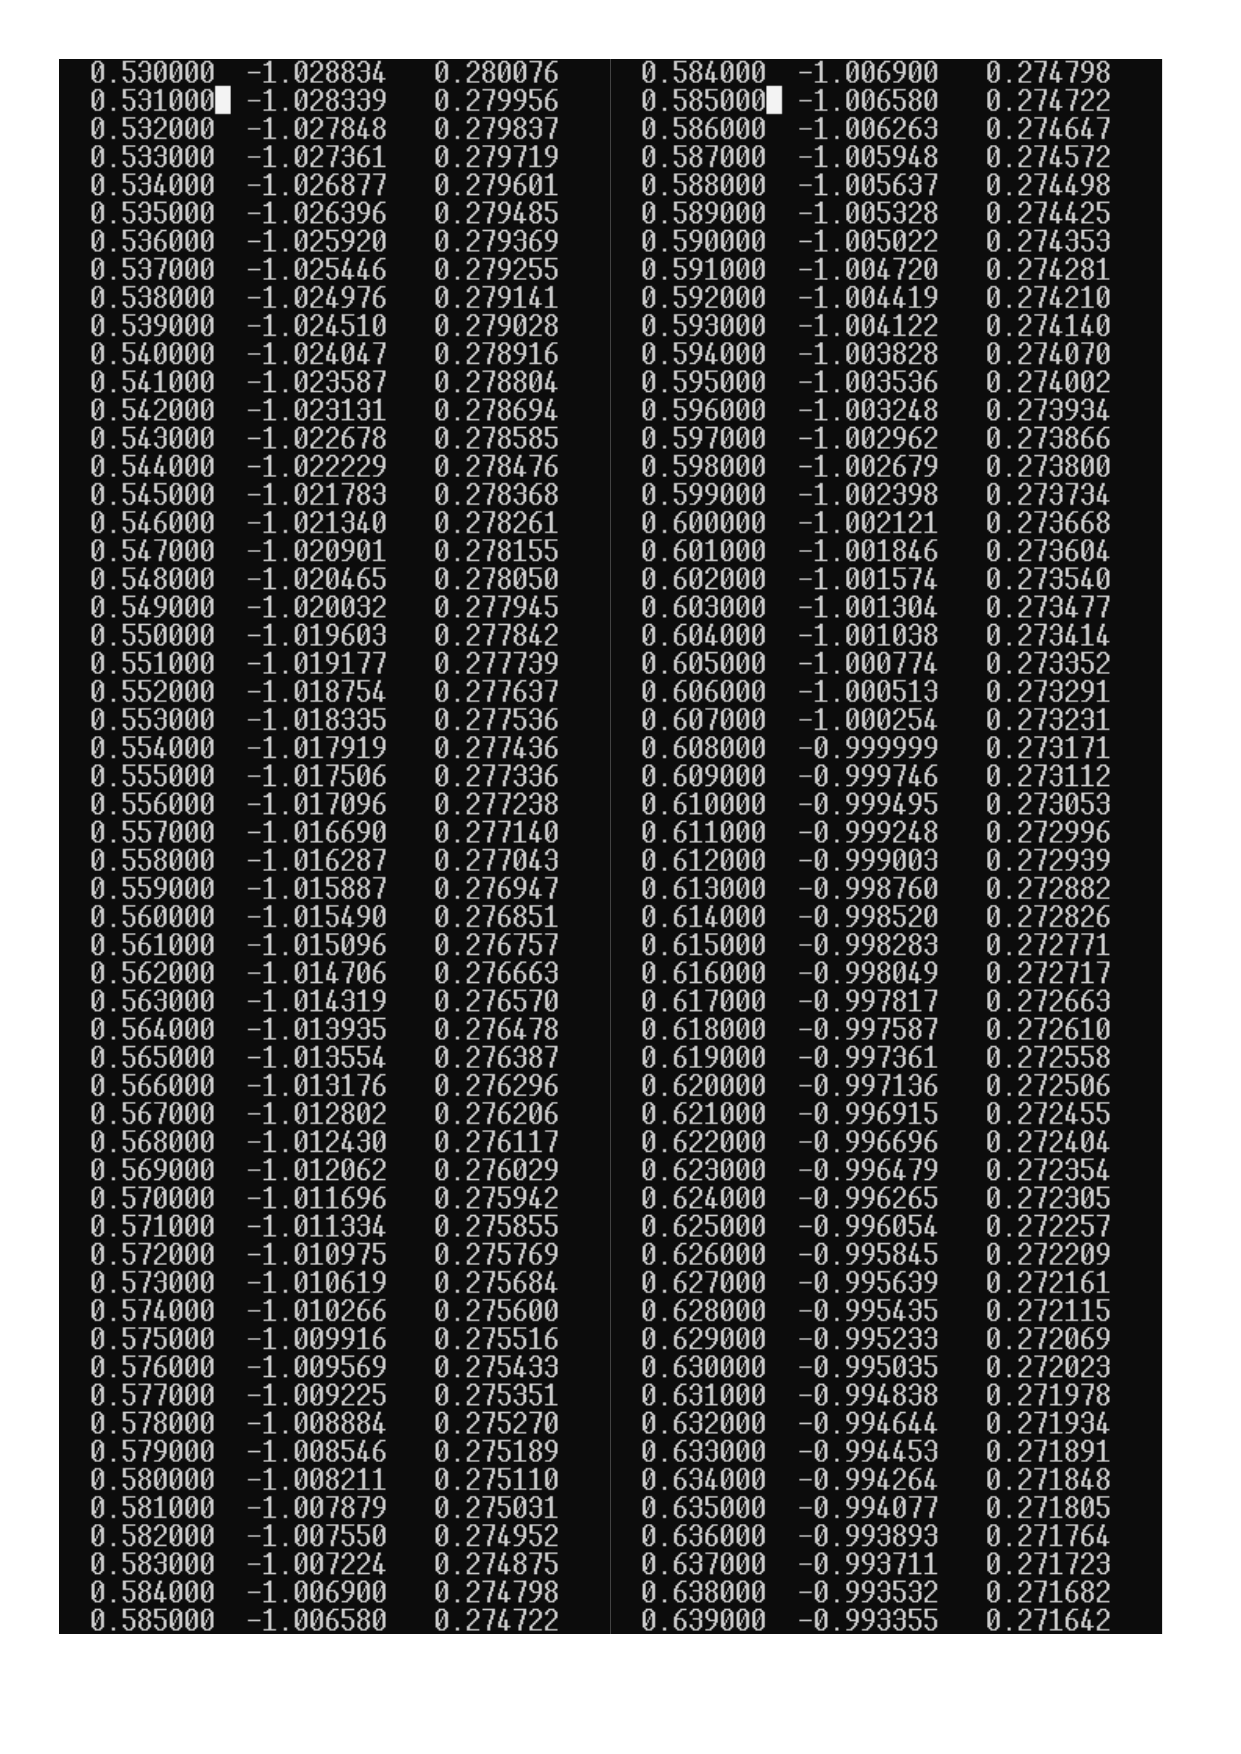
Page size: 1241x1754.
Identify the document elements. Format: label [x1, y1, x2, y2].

picture [59, 59, 1163, 1634]
